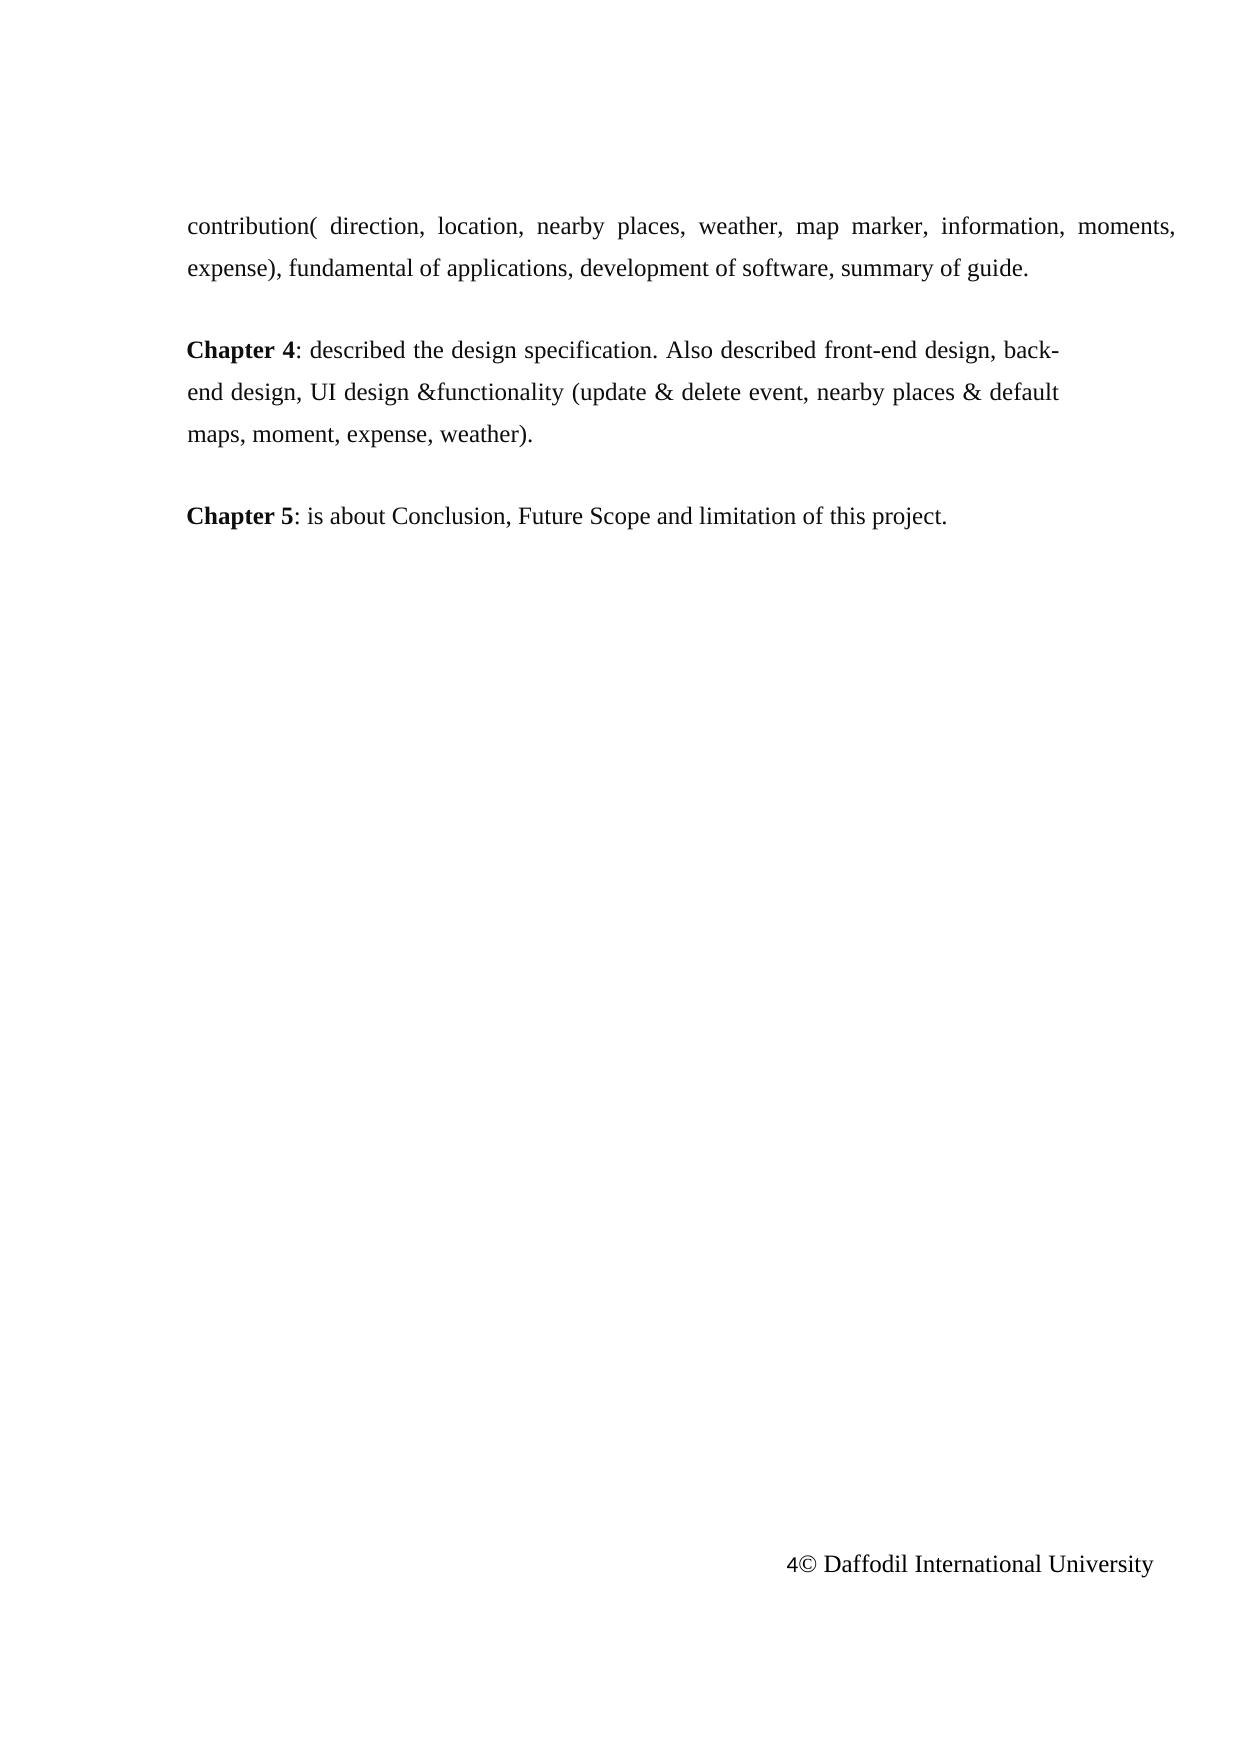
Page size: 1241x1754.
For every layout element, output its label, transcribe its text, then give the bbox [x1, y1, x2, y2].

text Chapter 4: described the design specification. Also described front-end design, back-end design, UI design &functionality (update & delete event, nearby places & default maps, moment, expense, weather). [186, 335, 1060, 448]
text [186, 211, 1176, 282]
text Chapter 5: is about Conclusion, Future Scope and limitation of this project. [186, 501, 1197, 530]
